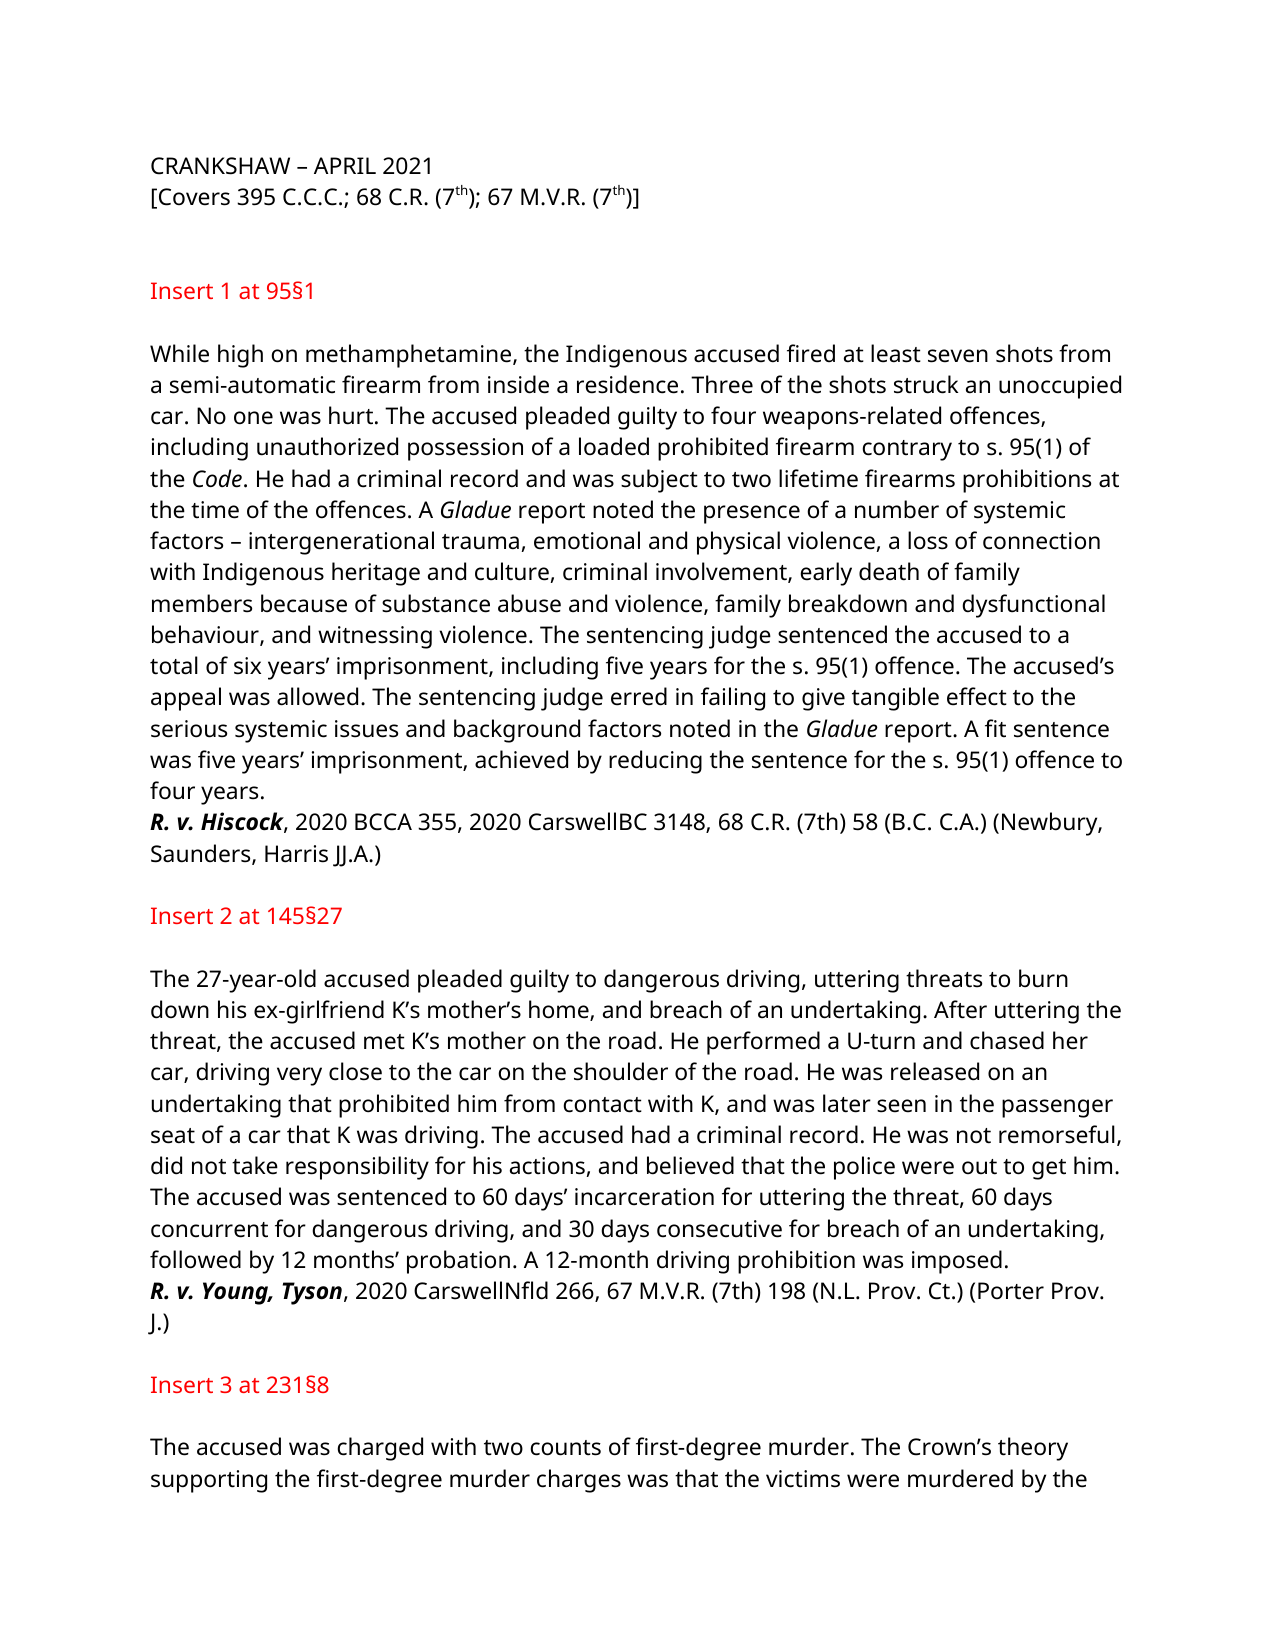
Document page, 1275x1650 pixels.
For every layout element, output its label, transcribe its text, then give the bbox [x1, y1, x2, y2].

text R. v. Young, Tyson, 2020 CarswellNfld 266, 67 M.V.R. (7th) 198 (N.L. Prov. Ct.) (Porter Prov. J.) [150, 1275, 1125, 1337]
text R. v. Hiscock, 2020 BCCA 355, 2020 CarswellBC 3148, 68 C.R. (7th) 58 (B.C. C.A.) (Newbury, Saunders, Harris JJ.A.) [150, 806, 1125, 869]
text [150, 1431, 1125, 1494]
text While high on methamphetamine, the Indigenous accused fired at least seven shots from a semi-automatic firearm from inside a residence. Three of the shots struck an unoccupied car. No one was hurt. The accused pleaded guilty to four weapons-related offences, including unauthorized possession of a loaded prohibited firearm contrary to s. 95(1) of the Code. He had a criminal record and was subject to two lifetime firearms prohibitions at the time of the offences. A Gladue report noted the presence of a number of systemic factors – intergenerational trauma, emotional and physical violence, a loss of connection with Indigenous heritage and culture, criminal involvement, early death of family members because of substance abuse and violence, family breakdown and dysfunctional behaviour, and witnessing violence. The sentencing judge sentenced the accused to a total of six years’ imprisonment, including five years for the s. 95(1) offence. The accused’s appeal was allowed. The sentencing judge erred in failing to give tangible effect to the serious systemic issues and background factors noted in the Gladue report. A fit sentence was five years’ imprisonment, achieved by reducing the sentence for the s. 95(1) offence to four years. [150, 337, 1125, 806]
text [Covers 395 C.C.C.; 68 C.R. (7th); 67 M.V.R. (7th)] [150, 181, 1125, 212]
text Insert 2 at 145§27 [150, 900, 1125, 931]
text Insert 1 at 95§1 [150, 275, 1125, 306]
text The 27-year-old accused pleaded guilty to dangerous driving, uttering threats to burn down his ex-girlfriend K’s mother’s home, and breach of an undertaking. After uttering the threat, the accused met K’s mother on the road. He performed a U-turn and chased her car, driving very close to the car on the shoulder of the road. He was released on an undertaking that prohibited him from contact with K, and was later seen in the passenger seat of a car that K was driving. The accused had a criminal record. He was not remorseful, did not take responsibility for his actions, and believed that the police were out to get him. The accused was sentenced to 60 days’ incarceration for uttering the threat, 60 days concurrent for dangerous driving, and 30 days consecutive for breach of an undertaking, followed by 12 months’ probation. A 12-month driving prohibition was imposed. [150, 962, 1125, 1275]
text Insert 3 at 231§8 [150, 1369, 1125, 1400]
text CRANKSHAW – APRIL 2021 [150, 150, 1125, 181]
